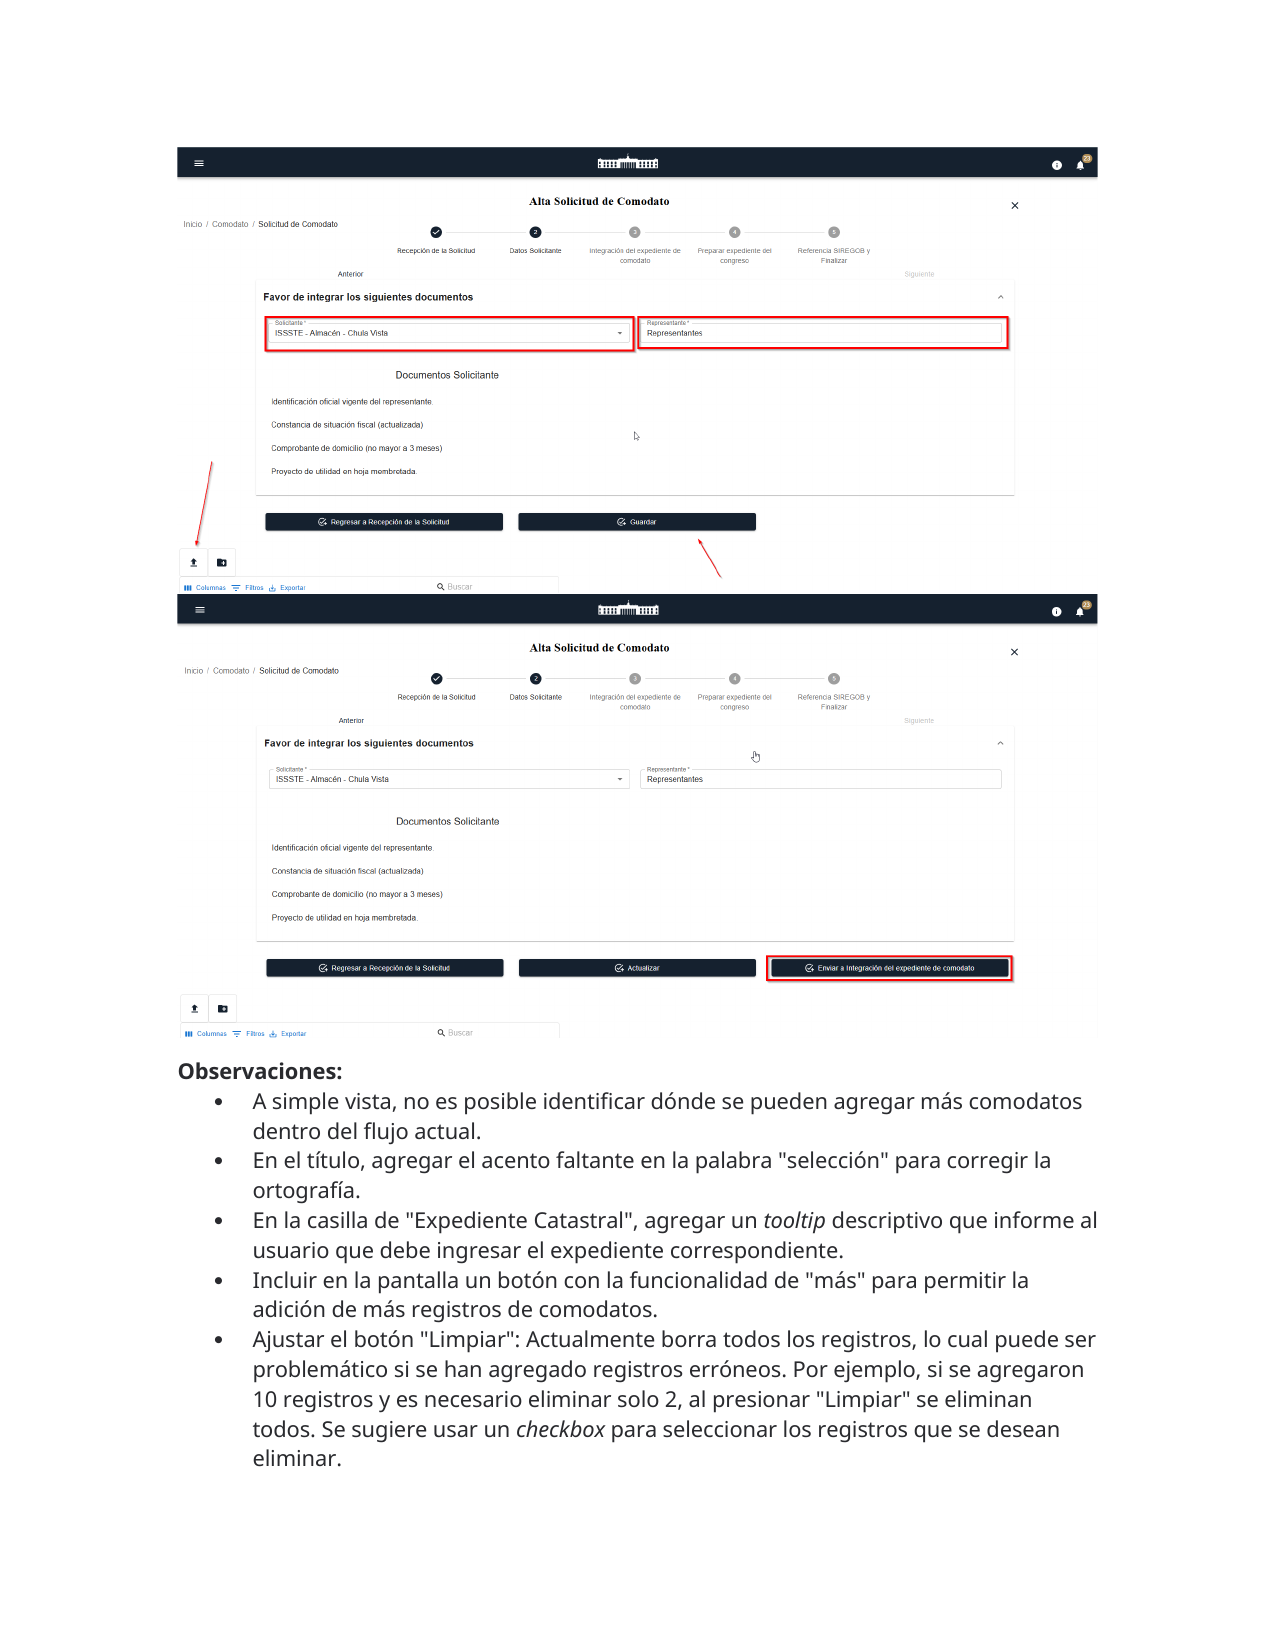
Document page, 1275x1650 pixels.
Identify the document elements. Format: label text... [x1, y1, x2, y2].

list Ajustar el botón "Limpiar": Actualmente borra todos los registros, lo cual puede ser problemático si se han agregado registros erróneos. Por ejemplo, si se agregaron 10 registros y es necesario eliminar solo 2, al presionar "Limpiar" se eliminan todos. Se sugiere usar un checkbox para seleccionar los registros que se desean eliminar. [215, 1324, 1098, 1473]
text Observaciones: [177, 1056, 1098, 1086]
list En el título, agregar el acento faltante en la palabra "selección" para corregir la ortografía. [215, 1145, 1098, 1205]
list Incluir en la pantalla un botón con la funcionalidad de "más" para permitir la adición de más registros de comodatos. [215, 1264, 1098, 1324]
picture [177, 147, 1098, 593]
list En la casilla de "Expediente Catastral", agregar un tooltip descriptivo que informe al usuario que debe ingresar el expediente correspondiente. [215, 1205, 1098, 1264]
picture [177, 594, 1098, 1038]
list A simple vista, no es posible identificar dónde se pueden agregar más comodatos dentro del flujo actual. [215, 1086, 1098, 1145]
